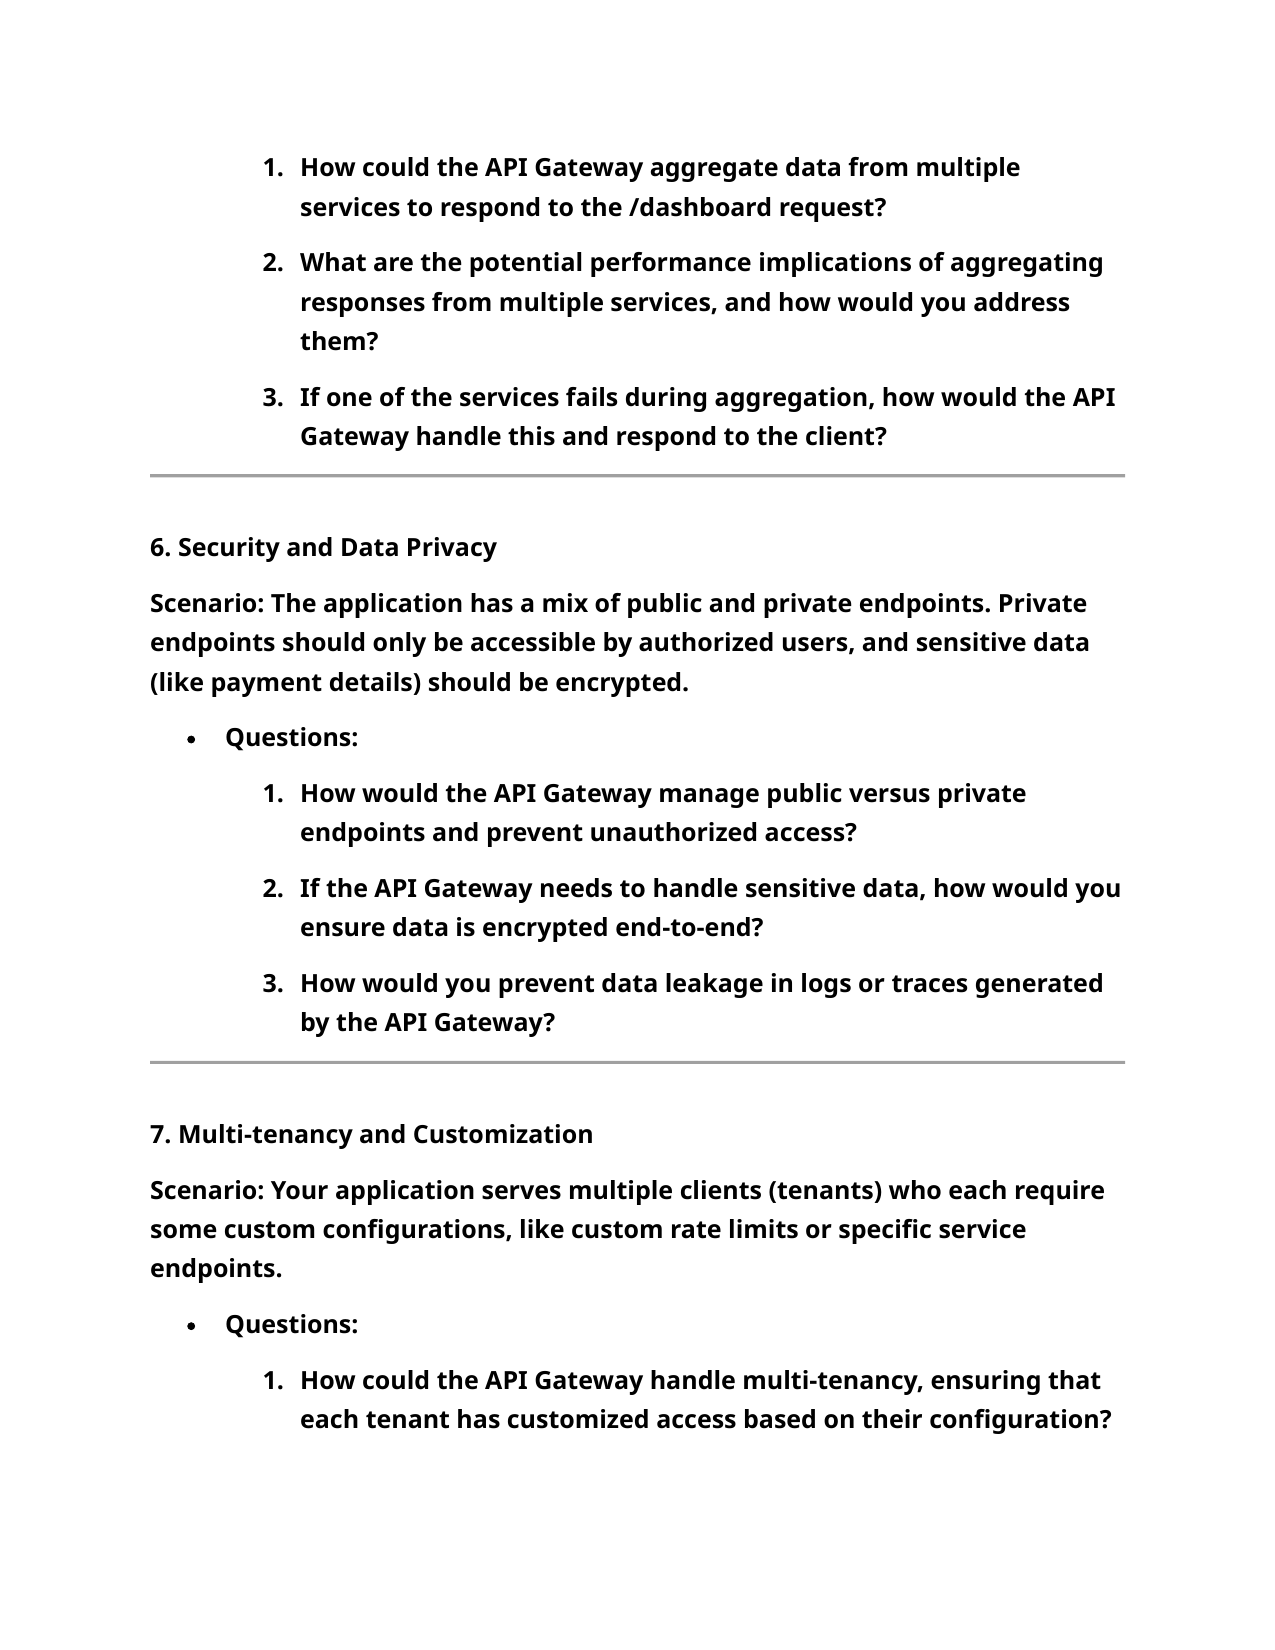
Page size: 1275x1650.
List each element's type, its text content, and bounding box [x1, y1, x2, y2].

list How would the API Gateway manage public versus private endpoints and prevent unauthorized access? [262, 776, 1125, 849]
text Scenario: The application has a mix of public and private endpoints. Private endpoints should only be accessible by authorized users, and sensitive data (like payment details) should be encrypted. [150, 586, 1125, 698]
list If the API Gateway needs to handle sensitive data, how would you ensure data is encrypted end-to-end? [262, 871, 1125, 944]
list How could the API Gateway handle multi-tenancy, ensuring that each tenant has customized access based on their configuration? [262, 1362, 1125, 1436]
text 6. Security and Data Privacy [150, 530, 1125, 564]
list Questions: [187, 720, 1125, 754]
list If one of the services fails during aggregation, how would the API Gateway handle this and respond to the client? [262, 379, 1125, 452]
list How could the API Gateway aggregate data from multiple services to respond to the /dashboard request? [262, 150, 1125, 223]
list What are the potential performance implications of aggregating responses from multiple services, and how would you address them? [262, 245, 1125, 357]
list How would you prevent data leakage in logs or traces generated by the API Gateway? [262, 966, 1125, 1039]
list Questions: [187, 1307, 1125, 1341]
text Scenario: Your application serves multiple clients (tenants) who each require some custom configurations, like custom rate limits or specific service endpoints. [150, 1172, 1125, 1285]
text 7. Multi-tenancy and Customization [150, 1117, 1125, 1151]
